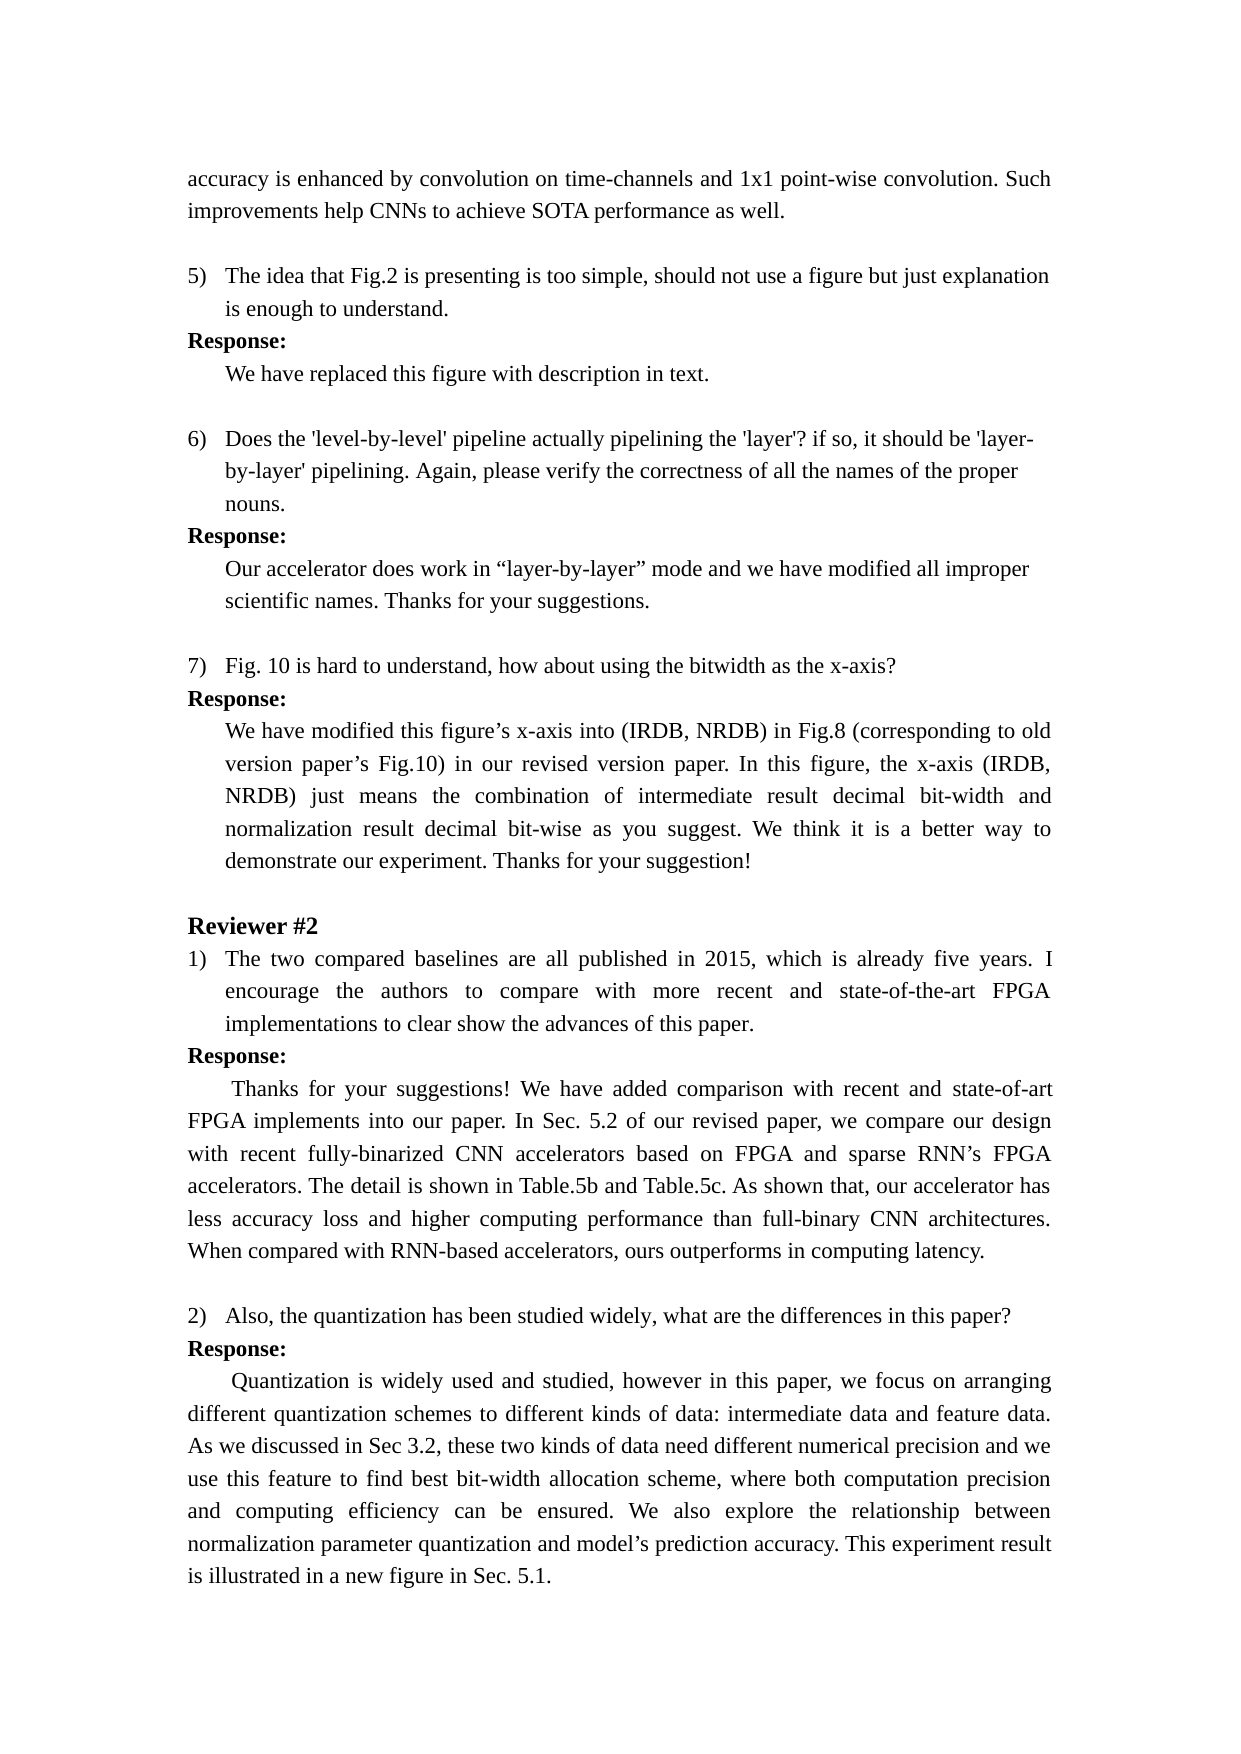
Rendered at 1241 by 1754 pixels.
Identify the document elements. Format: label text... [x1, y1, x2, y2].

list We have modified this figure’s x-axis into (IRDB, NRDB) in Fig.8 (corresponding to old version paper’s Fig.10) in our revised version paper. In this figure, the x-axis (IRDB, NRDB) just means the combination of intermediate result decimal bit-width and normalization result decimal bit-wise as you suggest. We think it is a better way to demonstrate our experiment. Thanks for your suggestion! [225, 714, 1053, 877]
text Response: [187, 519, 1053, 552]
list Our accelerator does work in “layer-by-layer” mode and we have modified all improper scientific names. Thanks for your suggestions. [225, 552, 1053, 617]
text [187, 162, 1053, 227]
list Also, the quantization has been studied widely, what are the differences in this paper? [187, 1299, 1053, 1332]
list The two compared baselines are all published in 2015, which is already five years. I encourage the authors to compare with more recent and state-of-the-art FPGA implementations to clear show the advances of this paper. [187, 942, 1053, 1039]
text Response: [187, 324, 1053, 357]
text Response: [187, 1039, 1053, 1072]
text Response: [187, 682, 1053, 714]
text Quantization is widely used and studied, however in this paper, we focus on arranging different quantization schemes to different kinds of data: intermediate data and feature data. As we discussed in Sec 3.2, these two kinds of data need different numerical precision and we use this feature to find best bit-width allocation scheme, where both computation precision and computing efficiency can be ensured. We also explore the relationship between normalization parameter quantization and model’s prediction accuracy. This experiment result is illustrated in a new figure in Sec. 5.1. [187, 1364, 1053, 1592]
text Thanks for your suggestions! We have added comparison with recent and state-of-art FPGA implements into our paper. In Sec. 5.2 of our revised paper, we compare our design with recent fully-binarized CNN accelerators based on FPGA and sparse RNN’s FPGA accelerators. The detail is shown in Table.5b and Table.5c. As shown that, our accelerator has less accuracy loss and higher computing performance than full-binary CNN architectures. When compared with RNN-based accelerators, ours outperforms in computing latency. [187, 1072, 1053, 1267]
list Does the 'level-by-level' pipeline actually pipelining the 'layer'? if so, it should be 'layer-by-layer' pipelining. Again, please verify the correctness of all the names of the proper nouns. [187, 422, 1053, 519]
list The idea that Fig.2 is presenting is too simple, should not use a figure but just explanation is enough to understand. [187, 259, 1053, 324]
list Fig. 10 is hard to understand, how about using the bitwidth as the x-axis? [187, 649, 1053, 682]
list We have replaced this figure with description in text. [225, 357, 1053, 389]
text Response: [187, 1332, 1053, 1364]
text Reviewer #2 [187, 909, 1053, 942]
